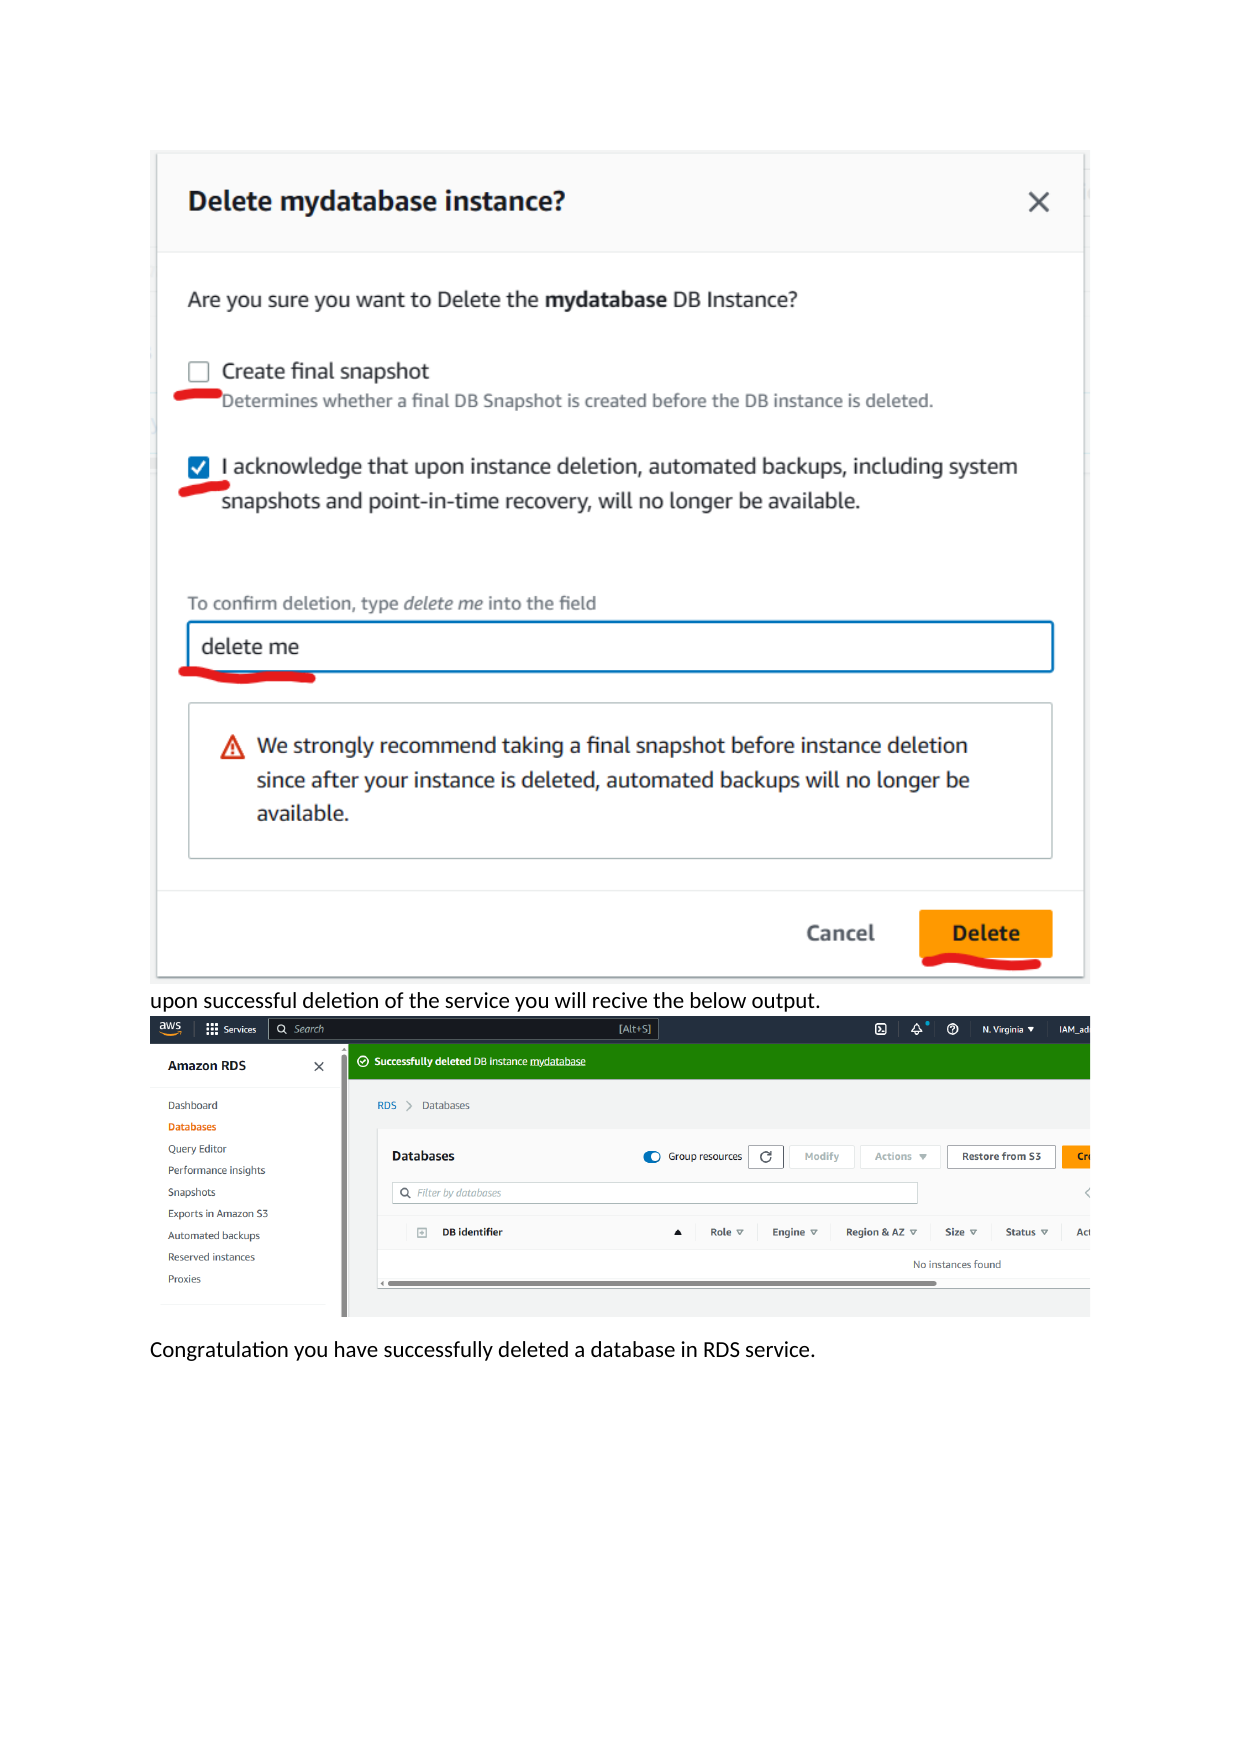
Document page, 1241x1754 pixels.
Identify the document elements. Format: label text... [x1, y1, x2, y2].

picture [150, 1016, 1091, 1317]
text Congratulation you have successfully deleted a database in RDS service. [150, 1336, 1090, 1364]
text In order to clean up, visit the Database menu and select the recently created database service. Click on Actions button and click on Delete as shown below. Uncheck the “create Final snapshot” check mark the “I acknowledge that upon ….ect” Type “delete me” and click on Delete button as shown below> upon successful deletion of the service you will recive the below output. [150, 984, 1090, 1016]
picture [150, 150, 1091, 984]
